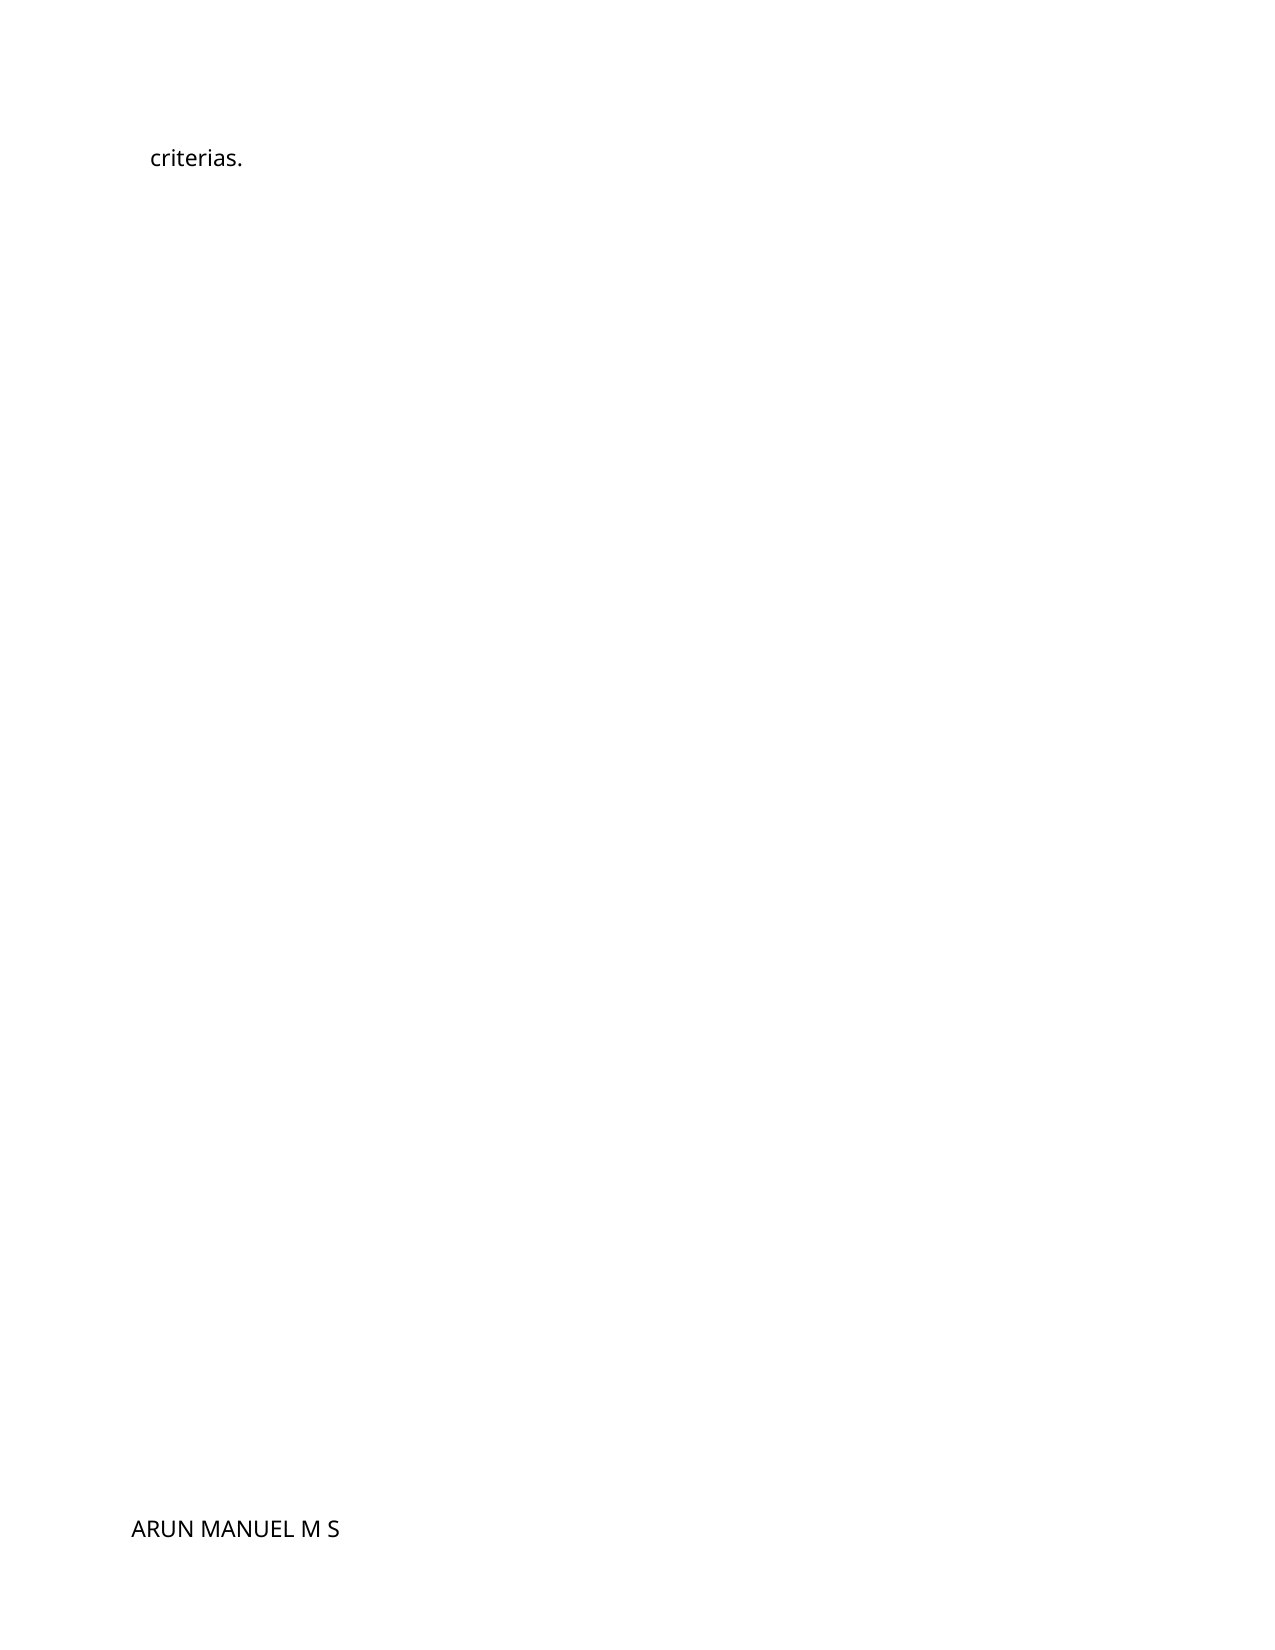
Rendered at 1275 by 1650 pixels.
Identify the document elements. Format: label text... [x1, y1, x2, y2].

text Then go to the process builder and start building a process by selecting a object ﬁrst and by setting four criterias where each criteria will do a action upon meeting the criterias. [150, 142, 1102, 173]
